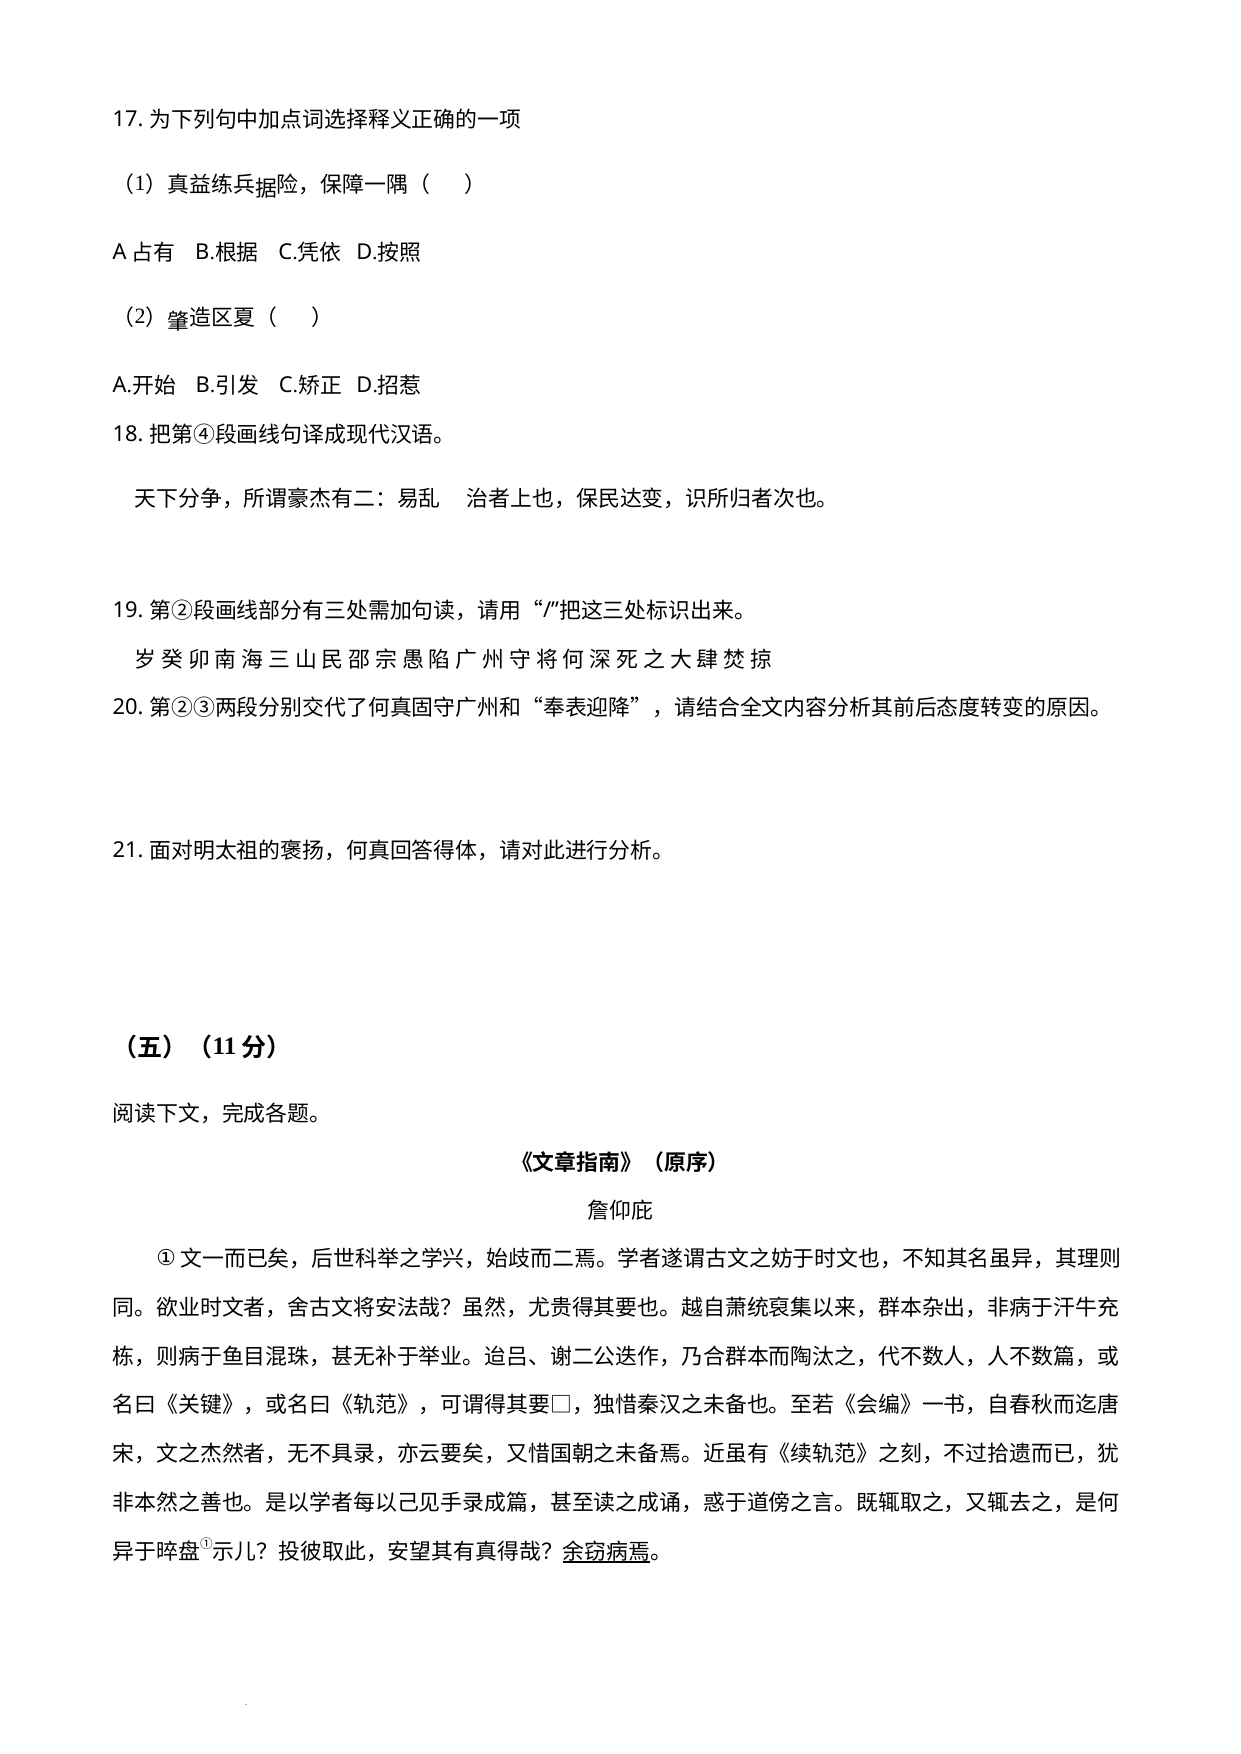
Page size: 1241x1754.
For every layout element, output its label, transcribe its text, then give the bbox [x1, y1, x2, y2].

text 21. 面对明太祖的褒扬，何真回答得体，请对此进行分析。 [112, 833, 1128, 865]
text 17. 为下列句中加点词选择释义正确的一项 [112, 102, 1128, 134]
text 詹仰庇 [112, 1192, 1128, 1225]
text 天下分争，所谓豪杰有二：易乱治者上也，保民达变，识所归者次也。 [112, 465, 1128, 530]
text 18. 把第④段画线句译成现代汉语。 [112, 416, 1128, 449]
text 《文章指南》（原序） [112, 1144, 1128, 1177]
text 阅读下文，完成各题。 [112, 1096, 1128, 1128]
text A.开始 B.引发 C.矫正 D.招惹 [112, 368, 1128, 401]
text A占有 B.根据 C.凭依 D.按照 [112, 235, 1128, 267]
text （1）真益练兵据险，保障一隅（ ） [112, 150, 1128, 215]
text 20. 第②③两段分别交代了何真固守广州和“奉表迎降”，请结合全文内容分析其前后态度转变的原因。 [112, 690, 1128, 722]
text （五）（11分） [112, 1013, 1128, 1078]
text 岁 癸 卯 南 海 三 山 民 邵 宗 愚 陷 广 州 守 将 何 深 死 之 大 肆 焚 掠 [112, 641, 1128, 674]
text 19. 第②段画线部分有三处需加句读，请用“/”把这三处标识出来。 [112, 593, 1128, 626]
text ①文一而已矣，后世科举之学兴，始歧而二焉。学者遂谓古文之妨于时文也，不知其名虽异，其理则同。欲业时文者，舍古文将安法哉？虽然，尤贵得其要也。越自萧统裒集以来，群本杂出，非病于汗牛充栋，则病于鱼目混珠，甚无补于举业。迨吕、谢二公迭作，乃合群本而陶汰之，代不数人，人不数篇，或名曰《关键》，或名曰《轨范》，可谓得其要□，独惜秦汉之未备也。至若《会编》一书，自春秋而迄唐宋，文之杰然者，无不具录，亦云要矣，又惜国朝之未备焉。近虽有《续轨范》之刻，不过拾遗而已，犹非本然之善也。是以学者每以己见手录成篇，甚至读之成诵，惑于道傍之言。既辄取之，又辄去之，是何异于晬盘①示儿？投彼取此，安望其有真得哉？余窃病焉。 [112, 1241, 1128, 1566]
text （2）肇造区夏（ ） [112, 283, 1128, 348]
